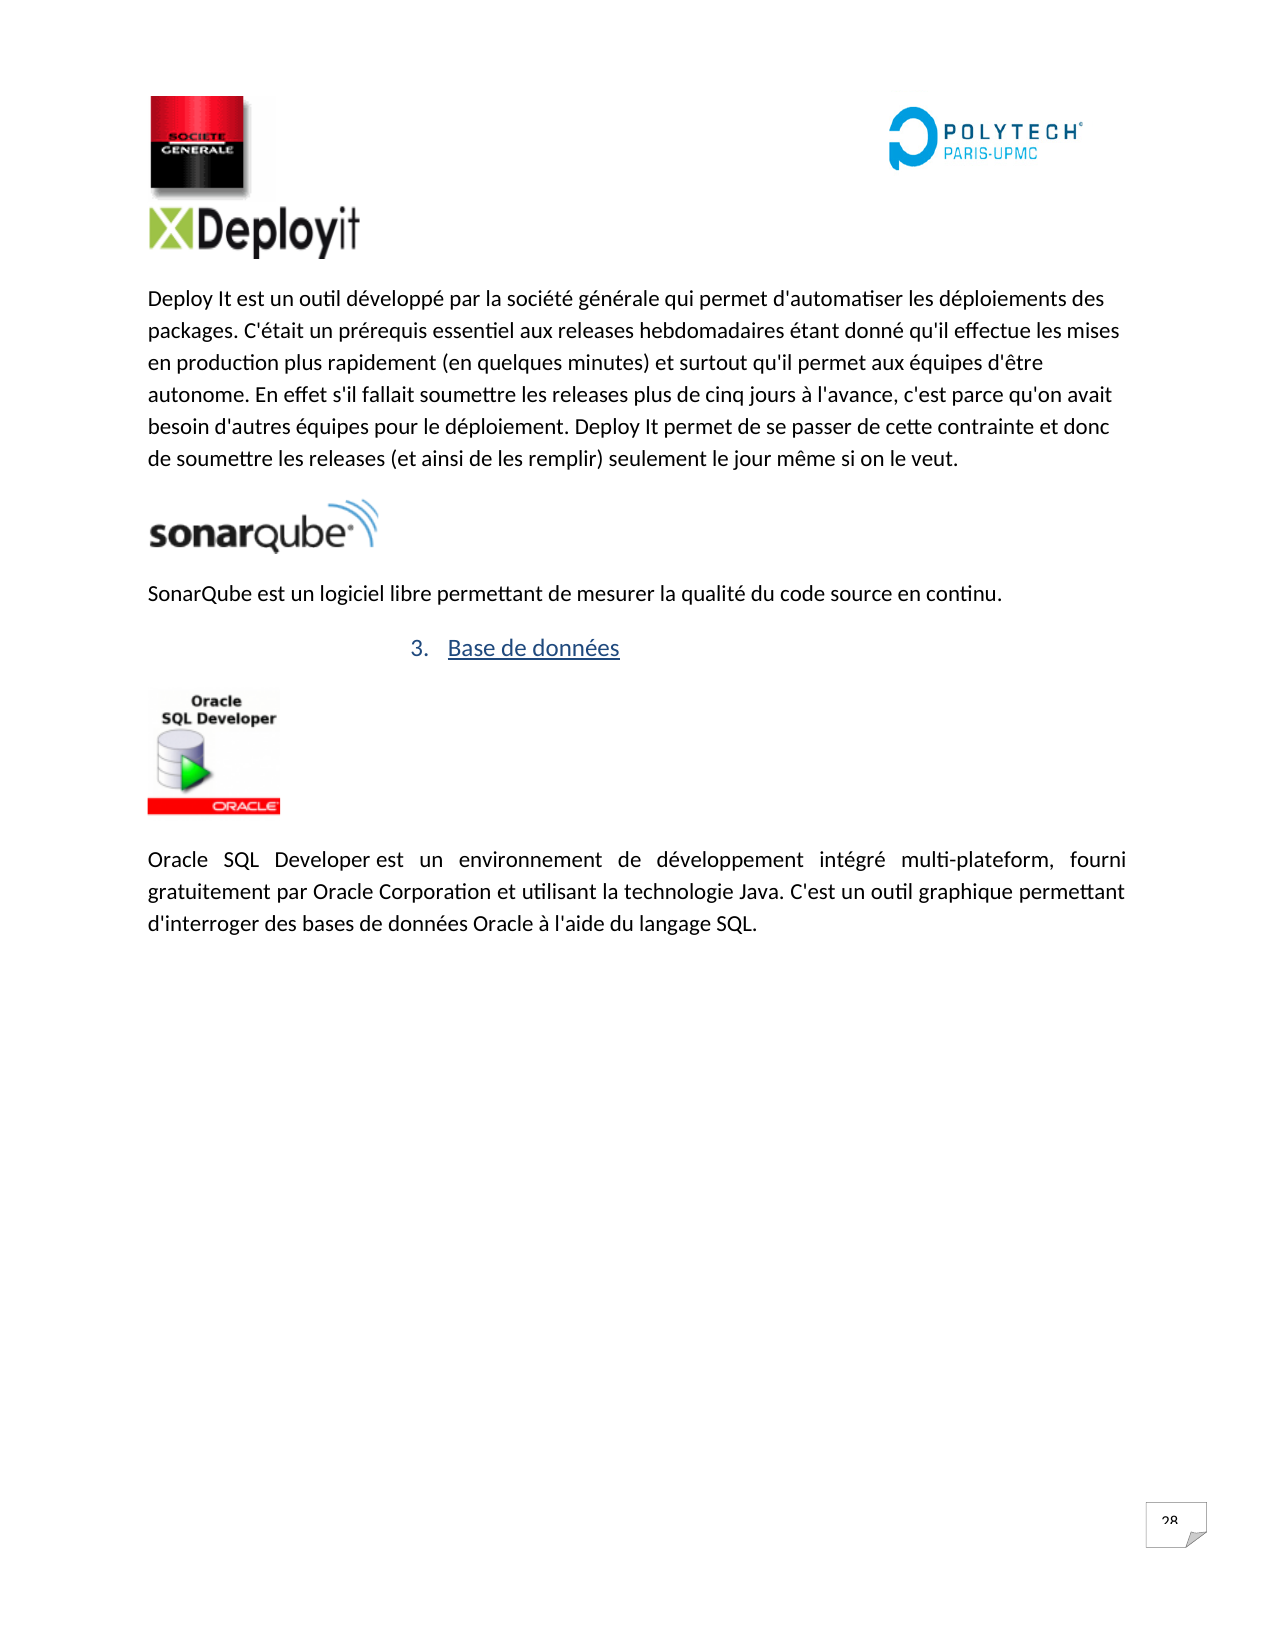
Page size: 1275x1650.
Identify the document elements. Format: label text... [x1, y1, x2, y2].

list Base de données [410, 632, 1127, 662]
picture [878, 75, 1093, 203]
picture [147, 687, 281, 821]
text SonarQube est un logiciel libre permettant de mesurer la qualité du code source en continu. [148, 579, 1127, 607]
text Oracle SQL Developer est un environnement de développement intégré multi-plateform, fourni gratuitement par Oracle Corporation et utilisant la technologie Java. C'est un outil graphique permettant d'interroger des bases de données Oracle à l'aide du langage SQL. [148, 845, 1127, 938]
picture [147, 96, 361, 259]
picture [147, 497, 382, 554]
text Deploy It est un outil développé par la société générale qui permet d'automatiser les déploiements des packages. C'était un prérequis essentiel aux releases hebdomadaires étant donné qu'il effectue les mises en production plus rapidement (en quelques minutes) et surtout qu'il permet aux équipes d'être autonome. En effet s'il fallait soumettre les releases plus de cinq jours à l'avance, c'est parce qu'on avait besoin d'autres équipes pour le déploiement. Deploy It permet de se passer de cette contrainte et donc de soumettre les releases (et ainsi de les remplir) seulement le jour même si on le veut. [148, 284, 1127, 473]
